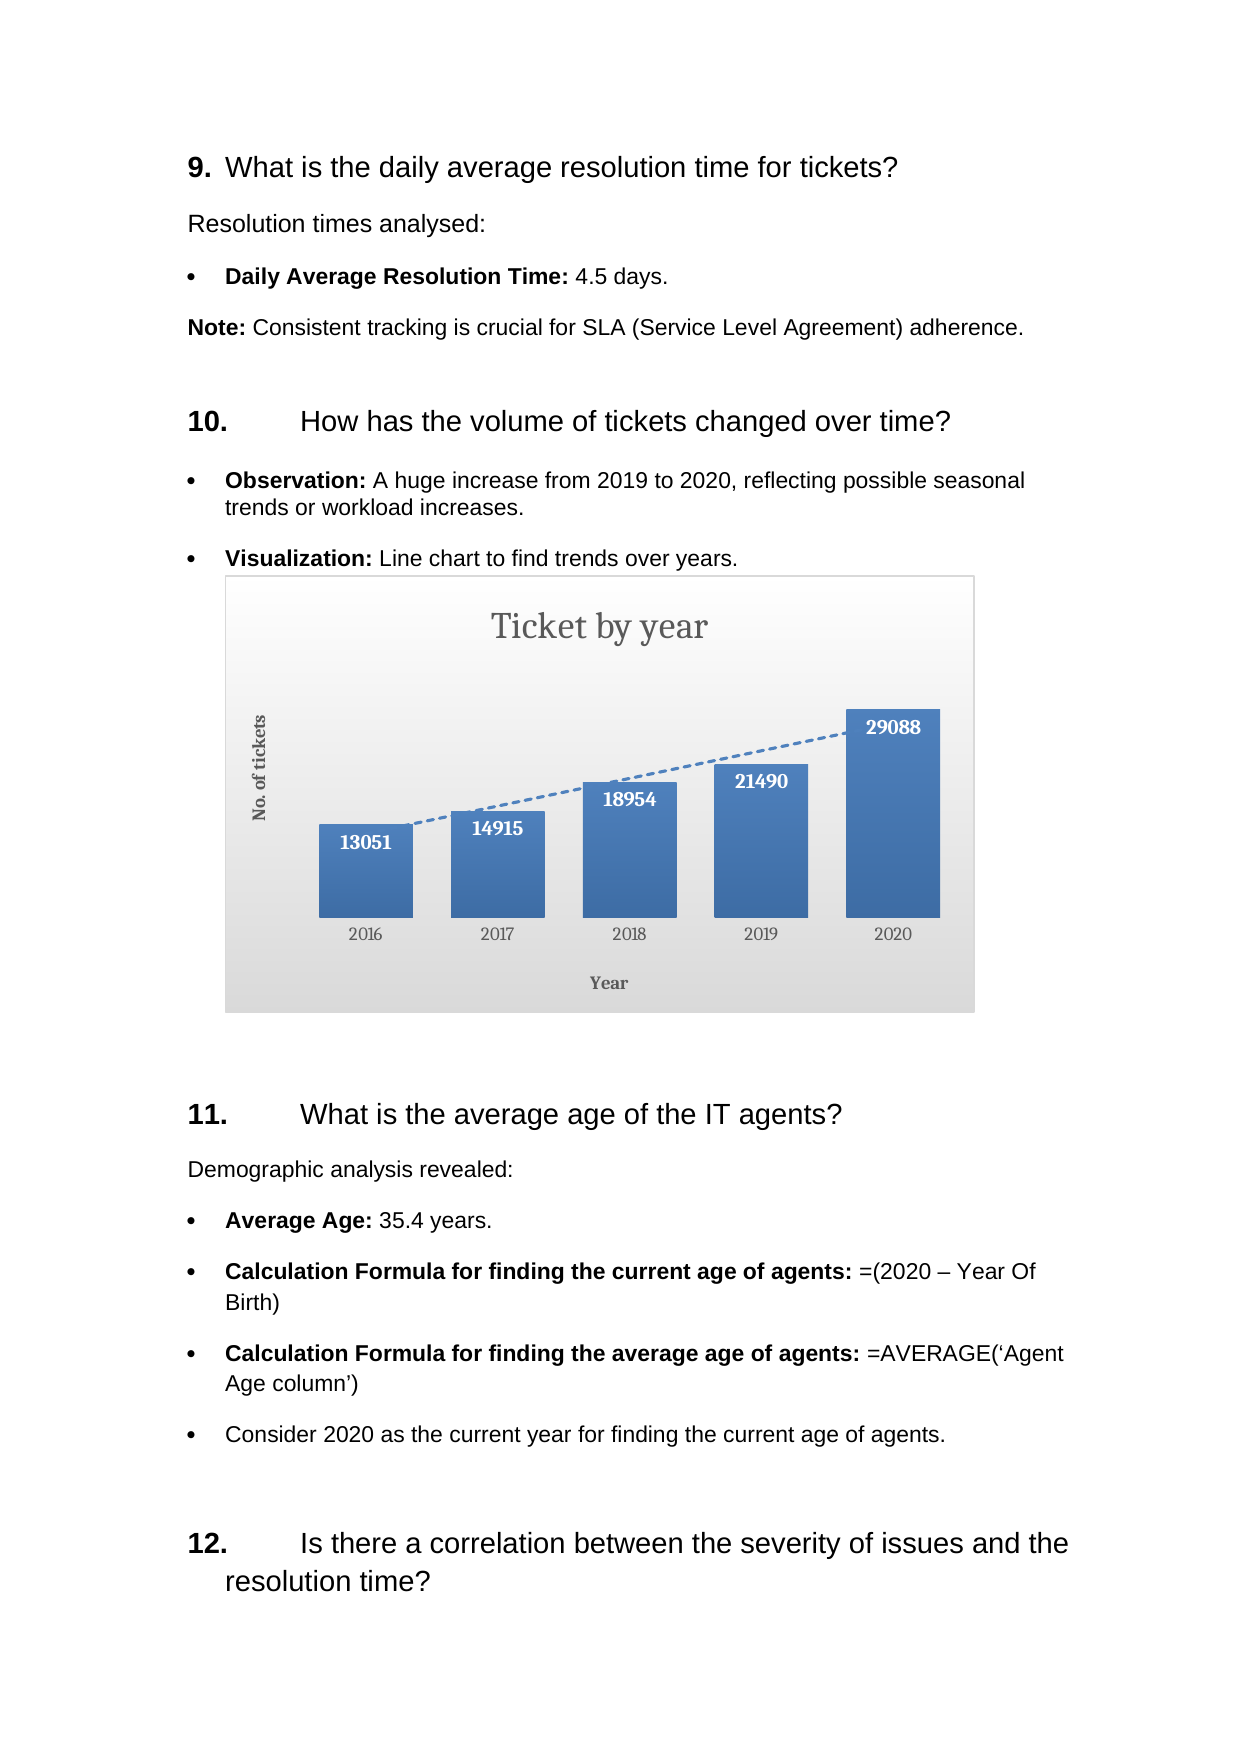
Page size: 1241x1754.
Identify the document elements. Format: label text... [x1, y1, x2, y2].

list Average Age: 35.4 years. [187, 1207, 1090, 1234]
list How has the volume of tickets changed over time? [187, 404, 1090, 437]
list Calculation Formula for finding the current age of agents: =(2020 – Year Of Birth) [187, 1258, 1090, 1315]
list Is there a correlation between the severity of issues and the resolution time? [187, 1526, 1090, 1598]
text Resolution times analysed: [187, 209, 1090, 238]
list What is the average age of the IT agents? [187, 1097, 1090, 1130]
text Note: Consistent tracking is crucial for SLA (Service Level Agreement) adherence. [187, 314, 1090, 341]
list Consider 2020 as the current year for finding the current age of agents. [187, 1421, 1090, 1447]
text Demographic analysis revealed: [187, 1156, 1090, 1183]
list Daily Average Resolution Time: 4.5 days. [187, 263, 1090, 289]
list Calculation Formula for finding the average age of agents: =AVERAGE(‘Agent Age column’) [187, 1339, 1090, 1396]
list What is the daily average resolution time for tickets? [187, 150, 1090, 183]
list Observation: A huge increase from 2019 to 2020, reflecting possible seasonal trends or workload increases. [187, 467, 1090, 520]
list Visualization: Line chart to find trends over years. [187, 545, 1090, 571]
